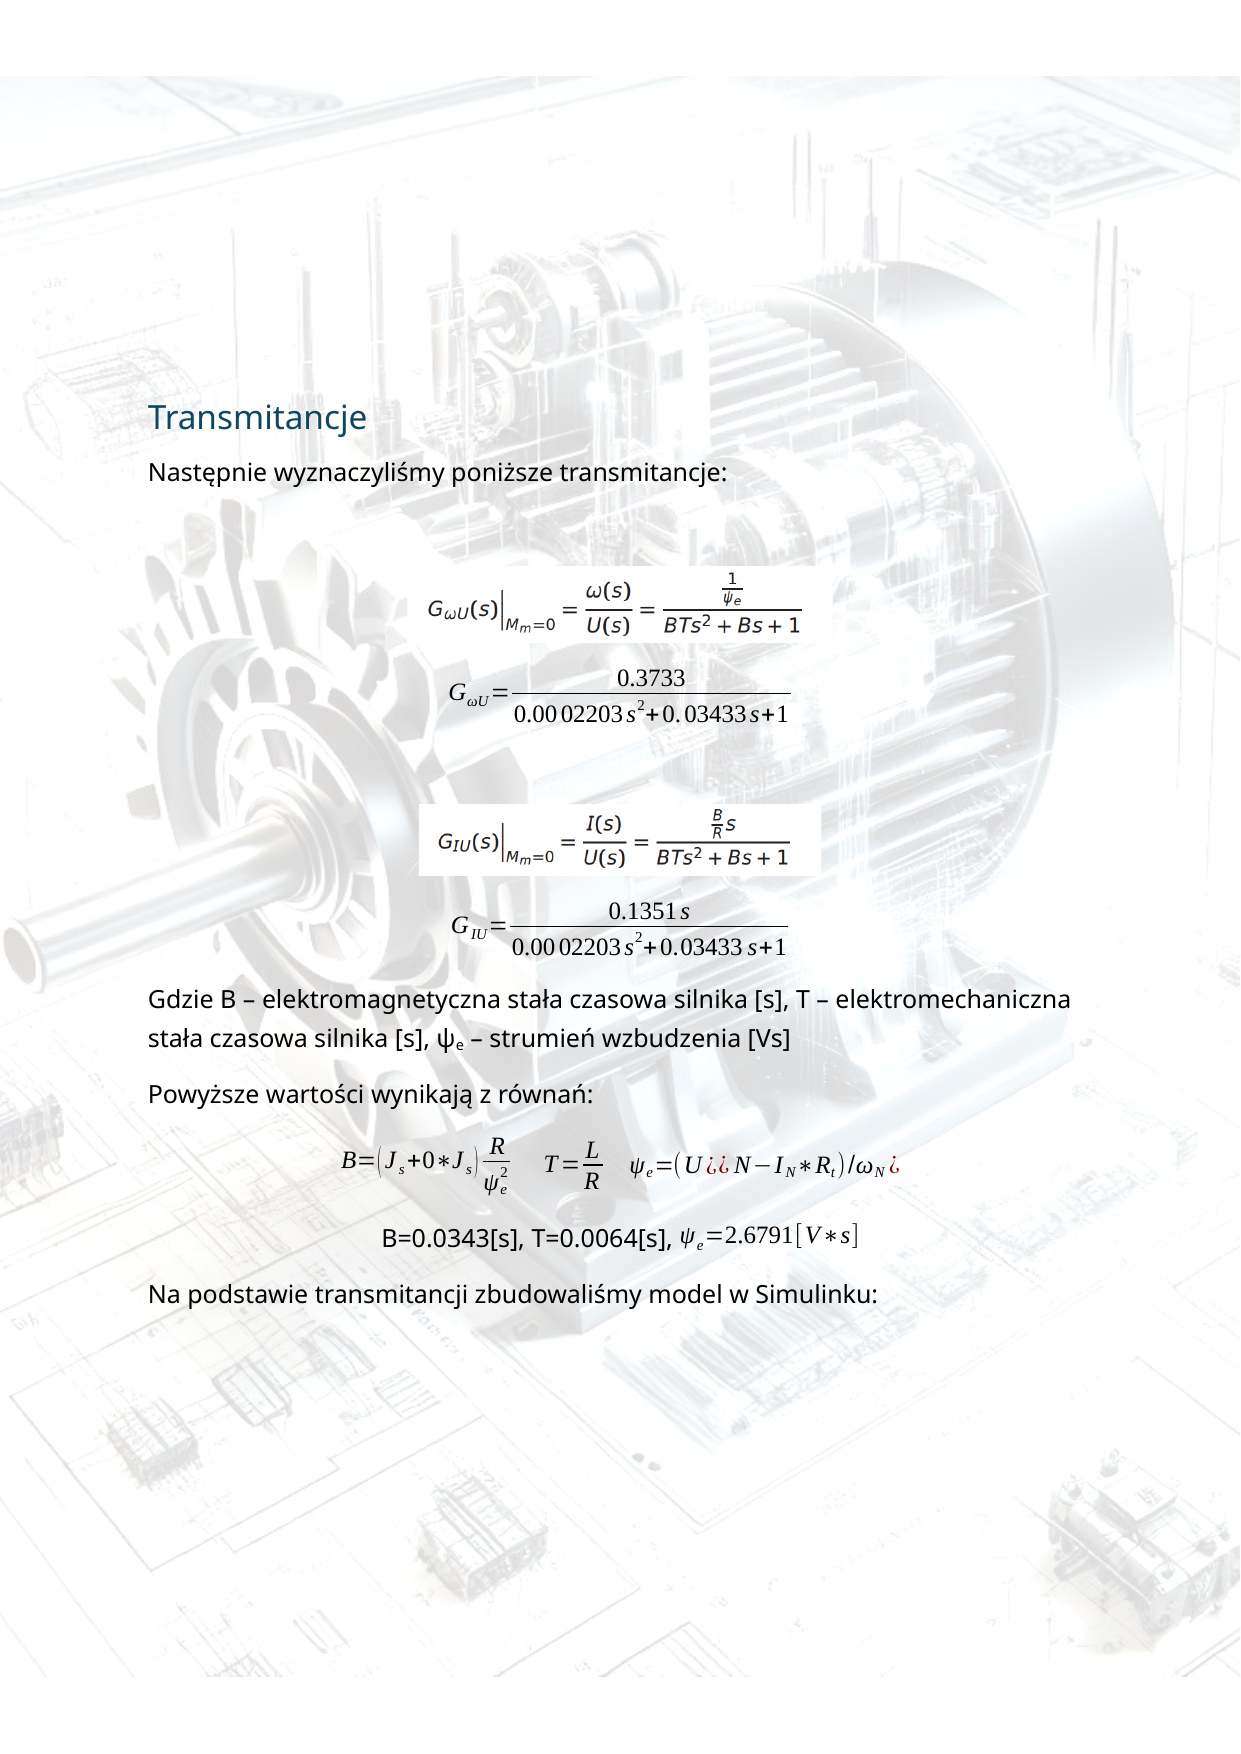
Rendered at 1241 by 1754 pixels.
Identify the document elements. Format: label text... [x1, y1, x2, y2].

picture [418, 804, 822, 876]
subtitle Transmitancje [148, 394, 1093, 439]
text Następnie wyznaczyliśmy poniższe transmitancje: [148, 454, 1093, 488]
text Powyższe wartości wynikają z równań: [148, 1077, 1093, 1111]
picture [407, 566, 833, 643]
text Na podstawie transmitancji zbudowaliśmy model w Simulinku: [148, 1276, 1093, 1310]
text B=0.0343[s], T=0.0064[s], [148, 1221, 1093, 1254]
text Gdzie B – elektromagnetyczna stała czasowa silnika [s], T – elektromechaniczna stała czasowa silnika [s], ψe – strumień wzbudzenia [Vs] [148, 982, 1093, 1055]
